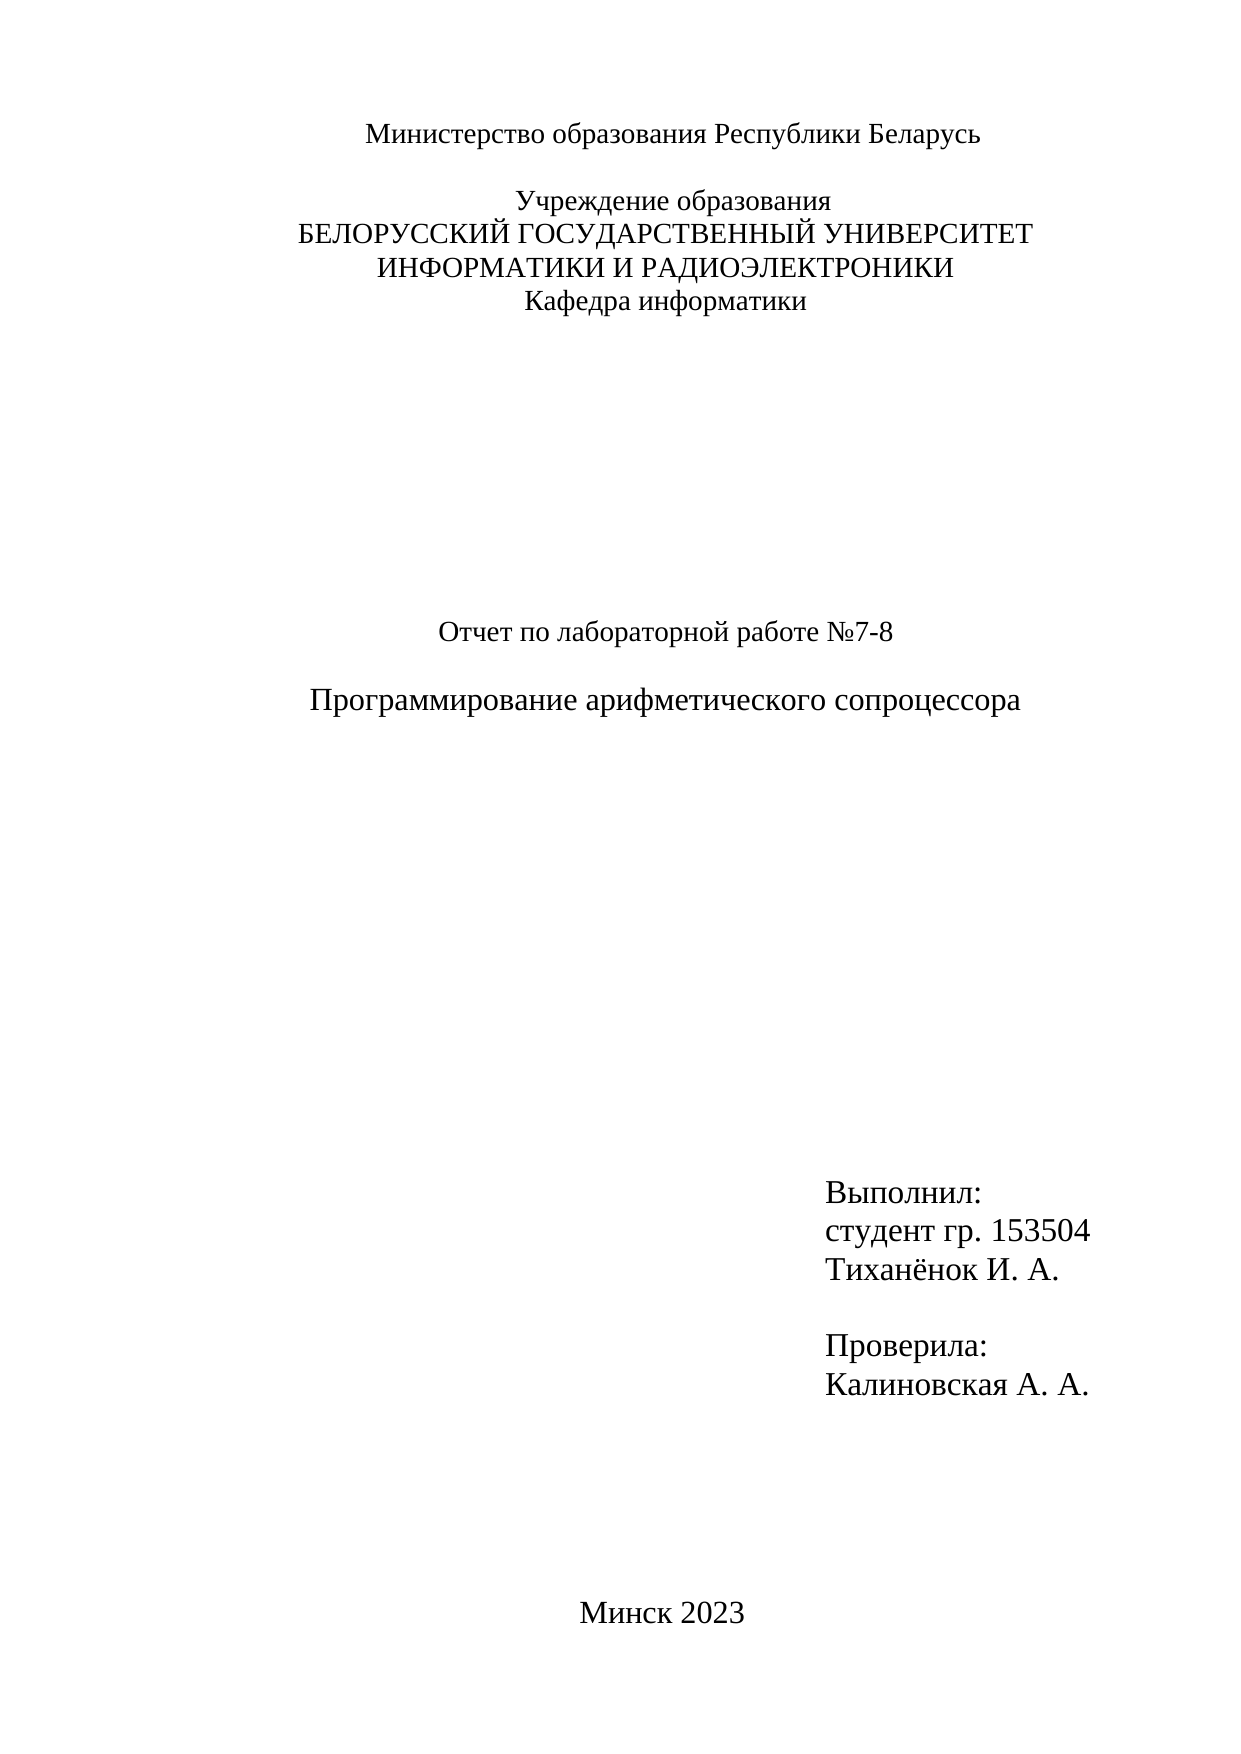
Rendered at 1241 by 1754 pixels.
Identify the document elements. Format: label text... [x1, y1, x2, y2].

text Кафедра информатики [150, 283, 1181, 317]
text Программирование арифметического сопроцессора [150, 681, 1181, 718]
text БЕЛОРУССКИЙ ГОСУДАРСТВЕННЫЙ УНИВЕРСИТЕТ [150, 216, 1181, 250]
text Выполнил: [825, 1172, 1114, 1210]
text Министерство образования Республики Беларусь [150, 116, 1196, 149]
text Проверила: [825, 1325, 1114, 1364]
text Тиханёнок И. А. [825, 1249, 1114, 1287]
text Минск 2023 [579, 1594, 1114, 1631]
text ИНФОРМАТИКИ И РАДИОЭЛЕКТРОНИКИ [150, 250, 1181, 283]
text Учреждение образования [150, 183, 1196, 216]
text Отчет по лабораторной работе №7-8 [150, 614, 1181, 648]
text Калиновская А. А. [825, 1364, 1114, 1402]
text студент гр. 153504 [825, 1210, 1114, 1249]
